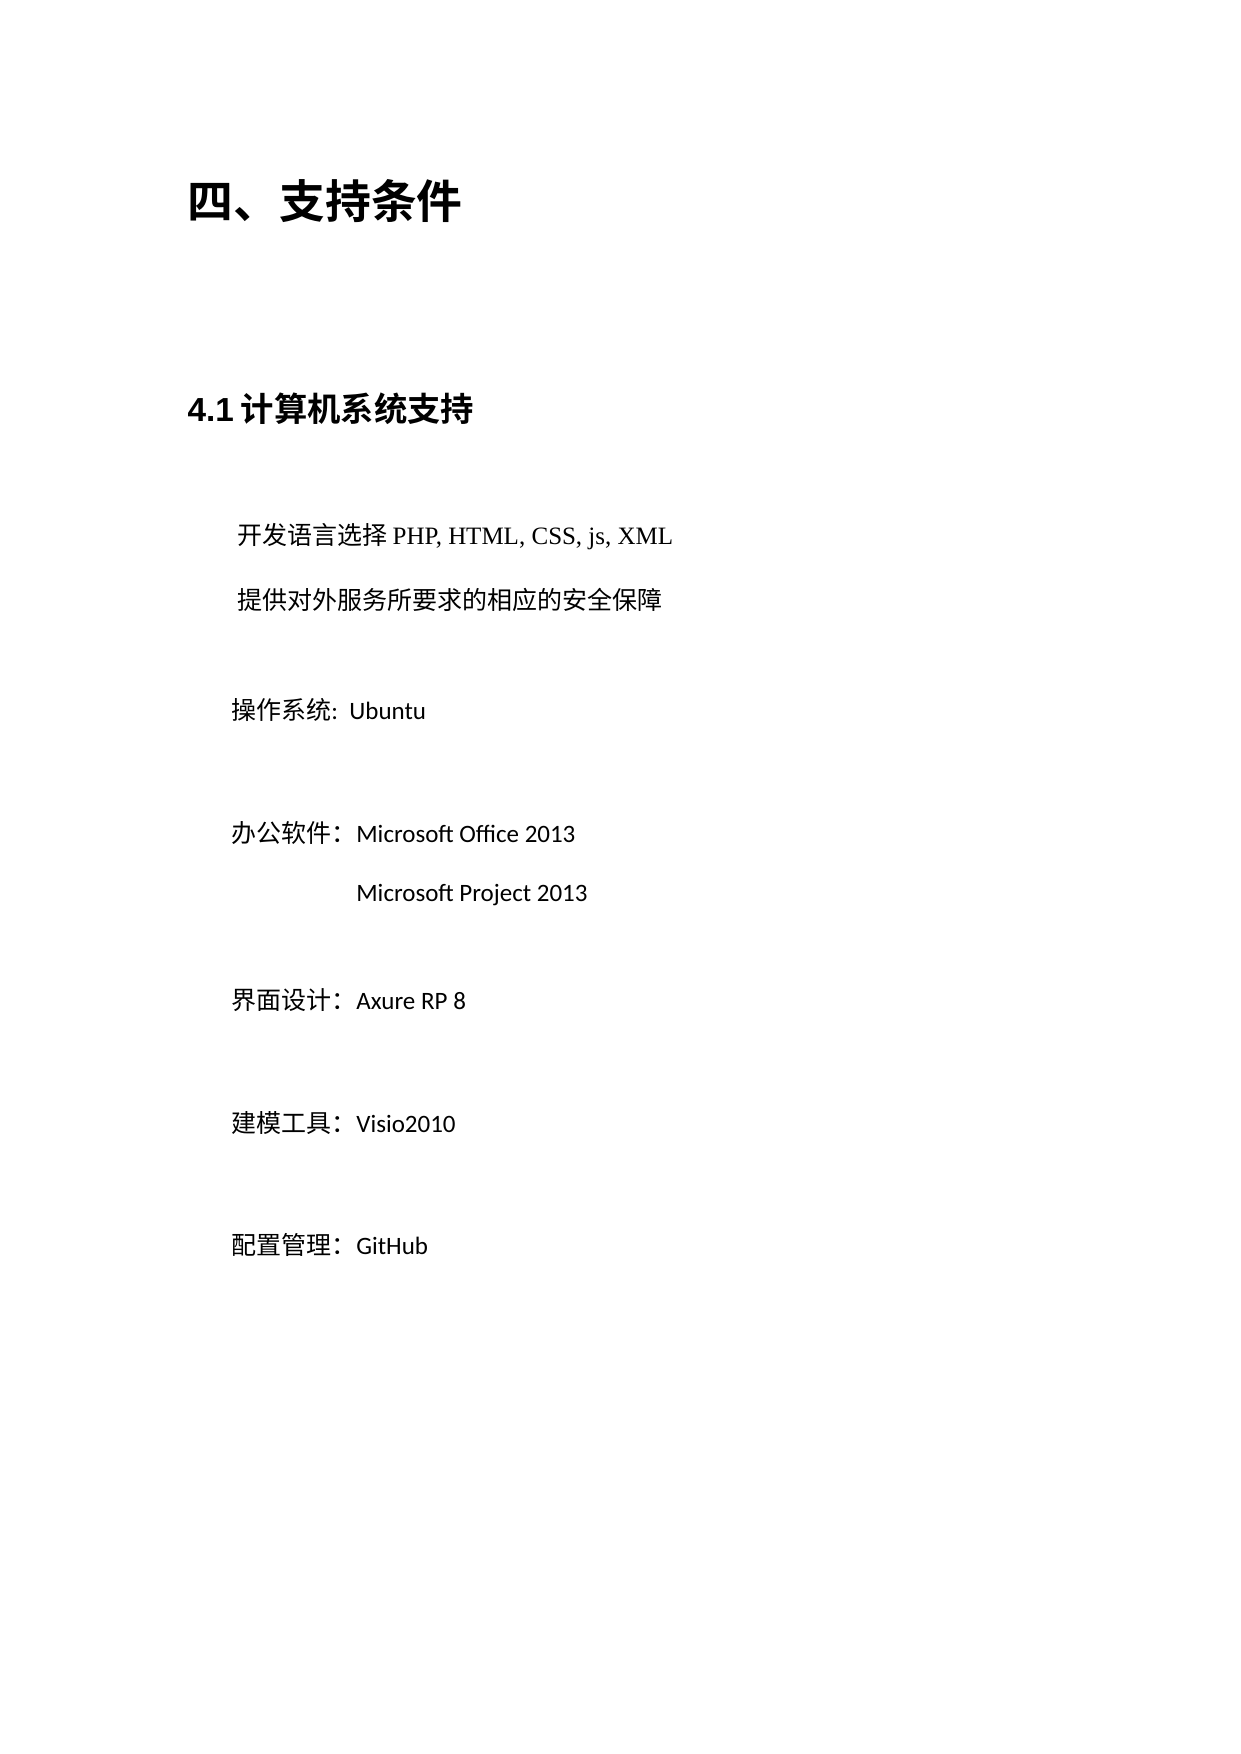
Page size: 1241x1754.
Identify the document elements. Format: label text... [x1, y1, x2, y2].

text 操作系统: Ubuntu [231, 676, 1053, 741]
text 界面设计：Axure RP 8 [231, 966, 1053, 1031]
text 配置管理：GitHub [231, 1211, 1053, 1276]
text 开发语言选择PHP, HTML, CSS, js, XML [187, 501, 1053, 566]
subtitle 4.1计算机系统支持 [187, 375, 1053, 440]
text 建模工具：Visio2010 [231, 1089, 1053, 1154]
text 办公软件：Microsoft Office 2013 [231, 799, 1053, 864]
text Microsoft Project 2013 [231, 876, 1053, 909]
text 提供对外服务所要求的相应的安全保障 [187, 566, 1053, 631]
subtitle 四、支持条件 [187, 150, 1053, 247]
